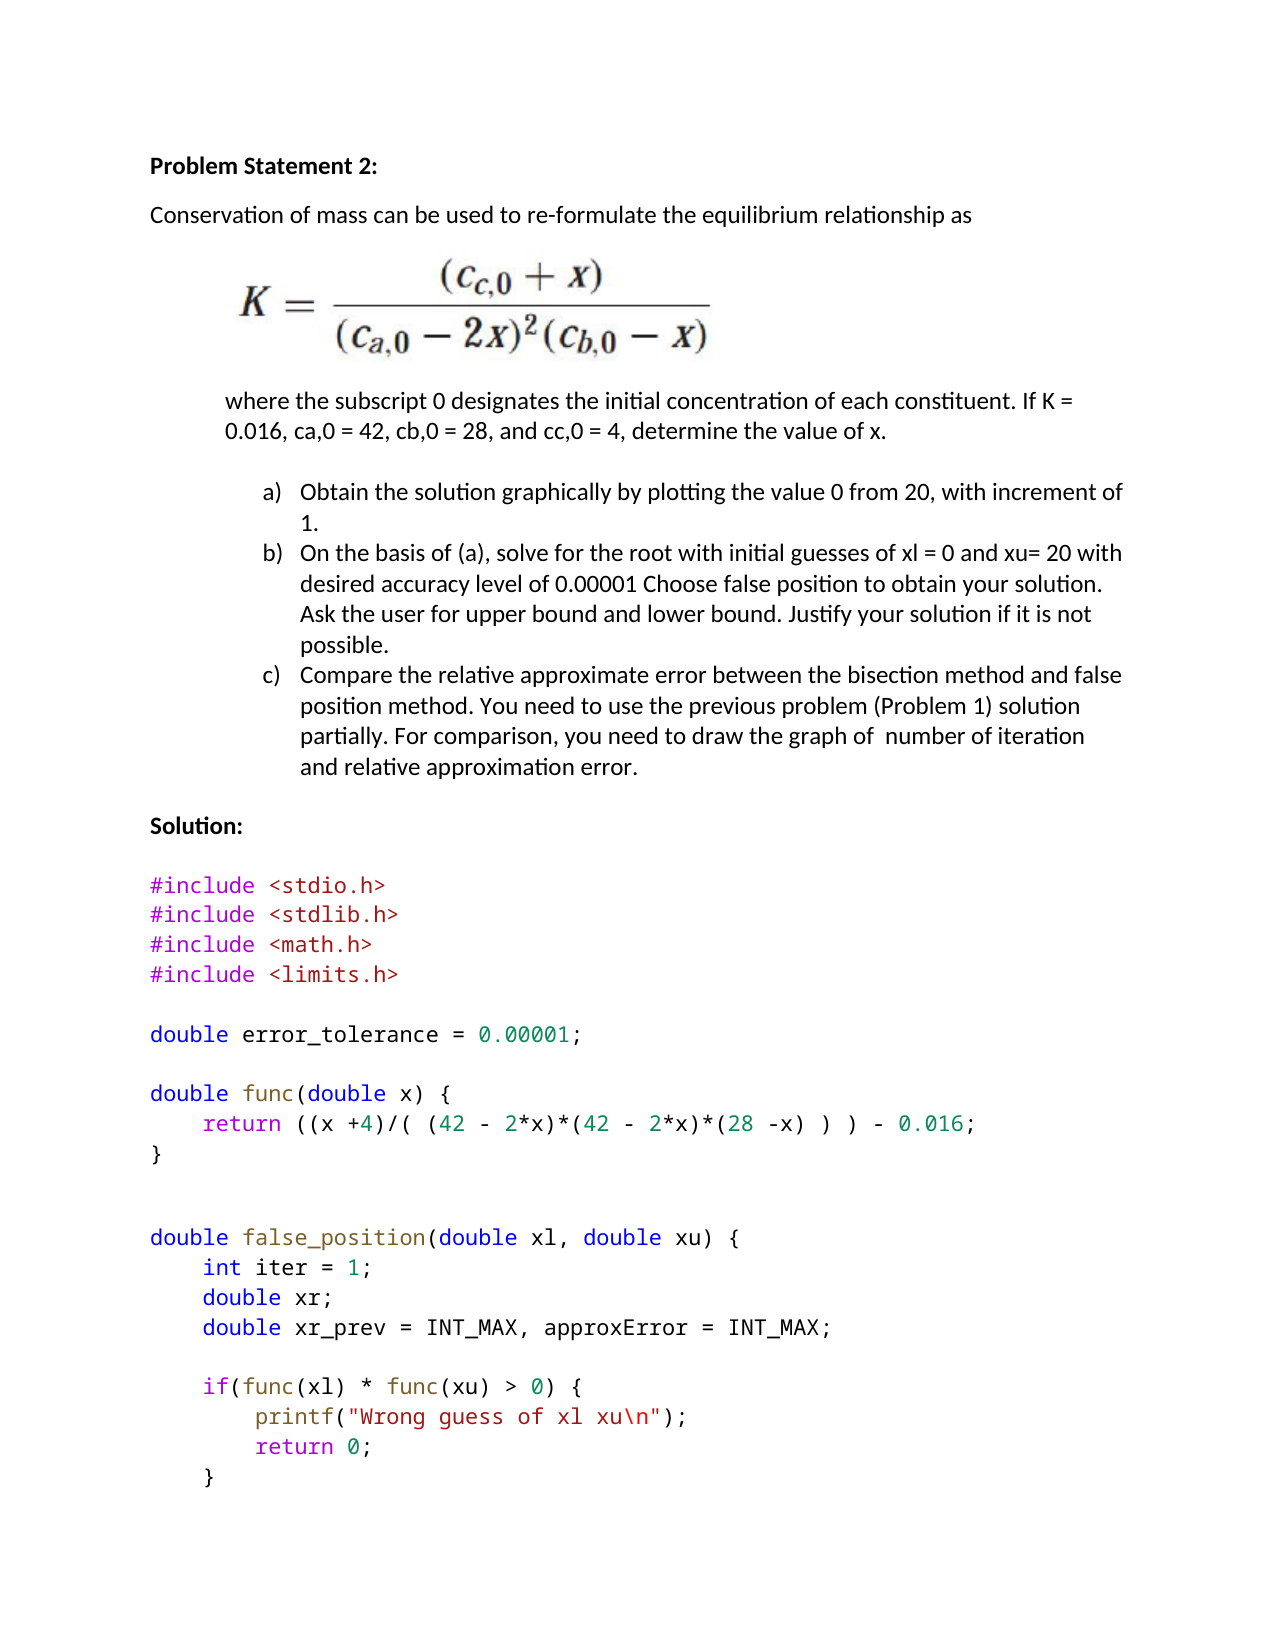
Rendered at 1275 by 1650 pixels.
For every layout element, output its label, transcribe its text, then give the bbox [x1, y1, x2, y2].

text } [150, 1138, 1125, 1167]
text return 0; [150, 1431, 1125, 1461]
text if(func(xl) * func(xu) > 0) { [150, 1371, 1125, 1401]
text double false_position(double xl, double xu) { [150, 1222, 1125, 1252]
text double error_tolerance = 0.00001; [150, 1018, 1125, 1048]
picture [225, 230, 743, 385]
text printf("Wrong guess of xl xu\n"); [150, 1401, 1125, 1431]
text double func(double x) { [150, 1078, 1125, 1108]
text double xr; [150, 1282, 1125, 1312]
list Obtain the solution graphically by plotting the value 0 from 20, with increment of 1. [262, 476, 1125, 537]
text where the subscript 0 designates the initial concentration of each constituent. If K = 0.016, ca,0 = 42, cb,0 = 28, and cc,0 = 4, determine the value of x. [225, 385, 1125, 446]
text return ((x +4)/( (42 - 2*x)*(42 - 2*x)*(28 -x) ) ) - 0.016; [150, 1108, 1125, 1138]
text #include <limits.h> [150, 959, 1125, 989]
text #include <stdio.h> [150, 869, 1125, 899]
text Solution: [150, 810, 1125, 841]
list Compare the relative approximate error between the bisection method and false position method. You need to use the previous problem (Problem 1) solution partially. For comparison, you need to draw the graph of number of iteration and relative approximation error. [262, 659, 1125, 782]
text Conservation of mass can be used to re-formulate the equilibrium relationship as [150, 199, 1125, 230]
text #include <stdlib.h> [150, 899, 1125, 929]
list On the basis of (a), solve for the root with initial guesses of xl = 0 and xu= 20 with desired accuracy level of 0.00001 Choose false position to obtain your solution. Ask the user for upper bound and lower bound. Justify your solution if it is not possible. [262, 537, 1125, 659]
text Problem Statement 2: [150, 150, 1125, 181]
text } [150, 1461, 1125, 1490]
text #include <math.h> [150, 929, 1125, 959]
text int iter = 1; [150, 1252, 1125, 1282]
text double xr_prev = INT_MAX, approxError = INT_MAX; [150, 1312, 1125, 1341]
